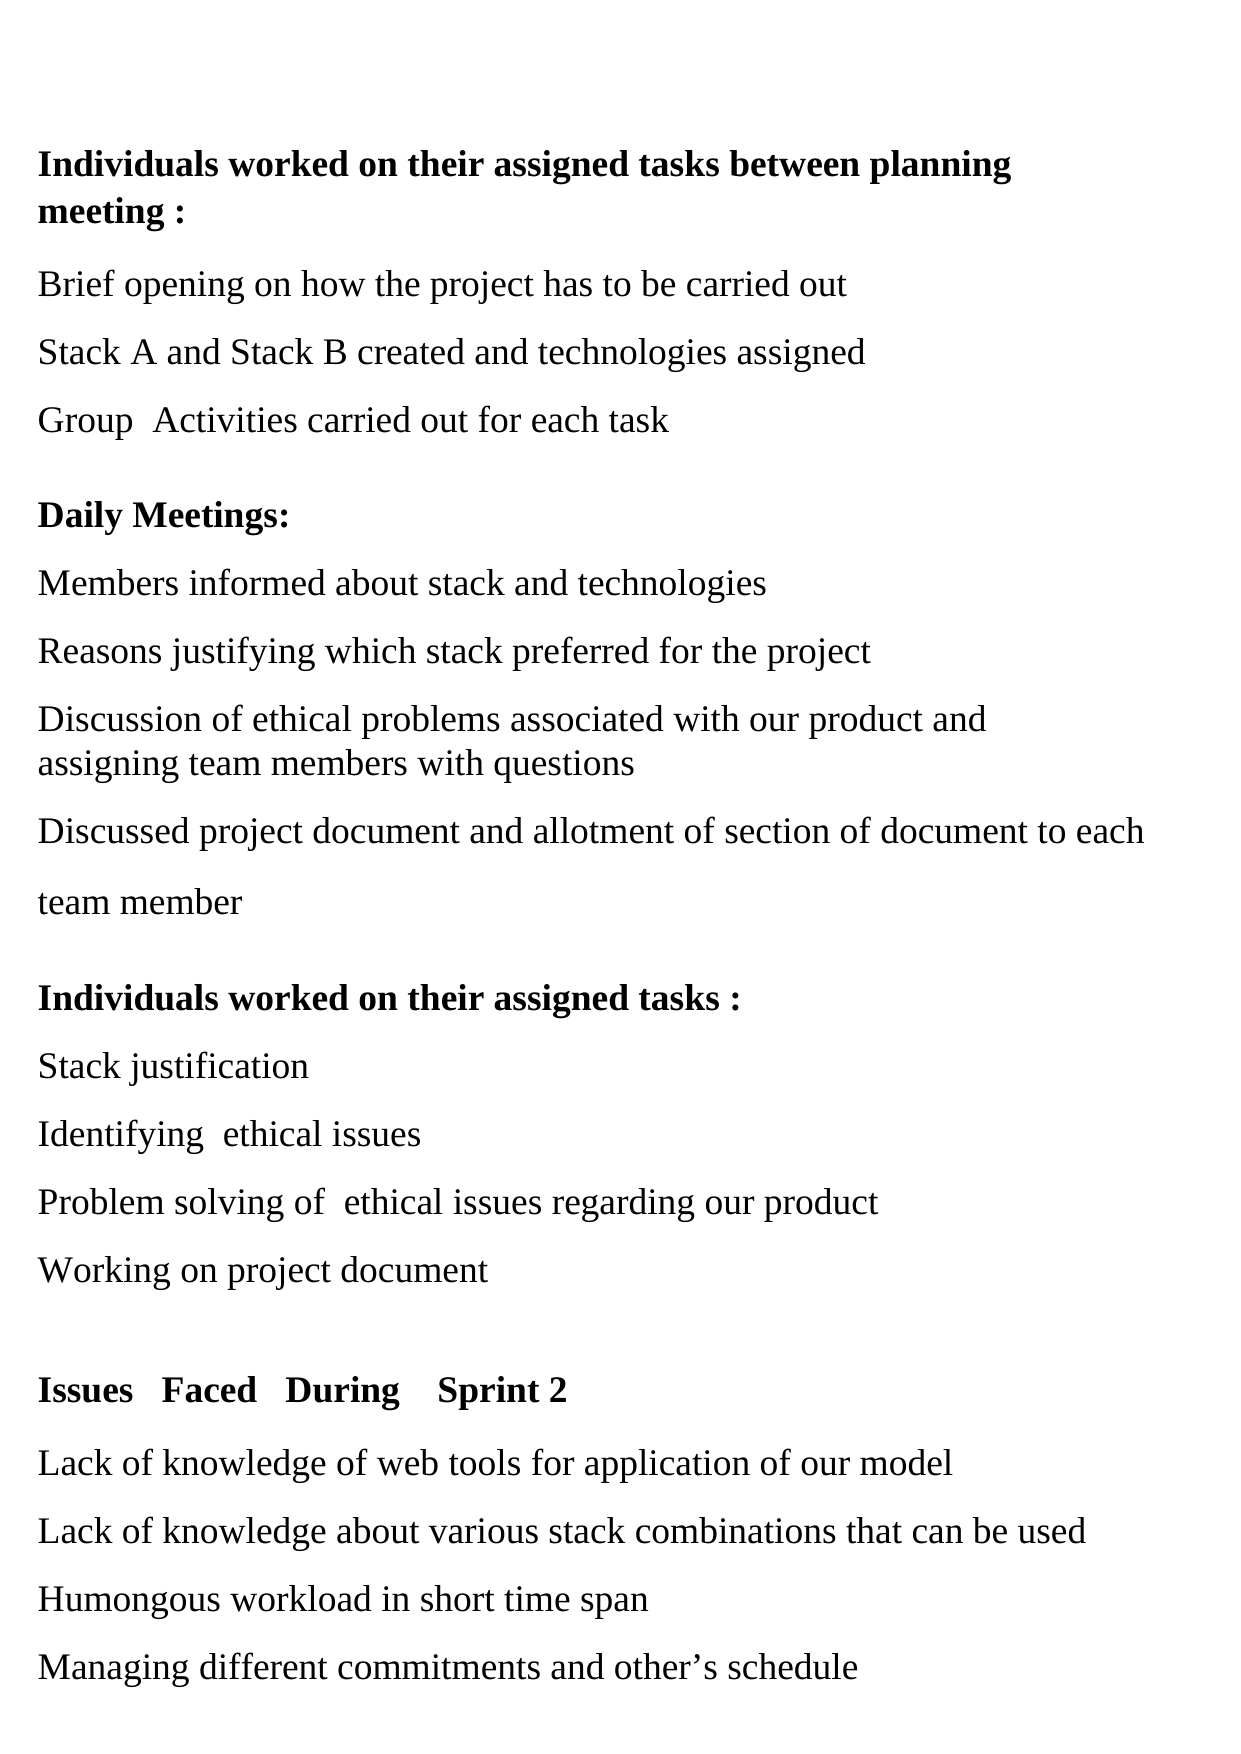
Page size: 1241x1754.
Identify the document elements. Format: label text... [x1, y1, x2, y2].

text Stack A and Stack B created and technologies assigned [37, 329, 1203, 372]
text Working on project document [37, 1248, 1203, 1291]
text Group Activities carried out for each task [37, 397, 1203, 440]
text Individuals worked on their assigned tasks : [37, 975, 1203, 1018]
text Daily Meetings: [37, 492, 1203, 536]
text Humongous workload in short time span [37, 1576, 1203, 1619]
text Lack of knowledge of web tools for application of our model [37, 1440, 1203, 1483]
text Issues Faced During Sprint 2 [37, 1368, 1203, 1411]
text Managing different commitments and other’s schedule [37, 1644, 1203, 1688]
text Discussed project document and allotment of section of document to each team member [37, 808, 1203, 922]
text Lack of knowledge about various stack combinations that can be used [37, 1508, 1203, 1551]
text Problem solving of ethical issues regarding our product [37, 1180, 1203, 1223]
text Individuals worked on their assigned tasks between planning meeting : [37, 141, 1036, 232]
text Members informed about stack and technologies [37, 561, 1203, 604]
text Reasons justifying which stack preferred for the project [37, 629, 1203, 672]
text Identifying ethical issues [37, 1112, 1203, 1155]
text Brief opening on how the project has to be carried out [37, 261, 1203, 304]
text Stack justification [37, 1043, 1203, 1087]
text Discussion of ethical problems associated with our product and assigning team members with questions [37, 697, 1038, 783]
